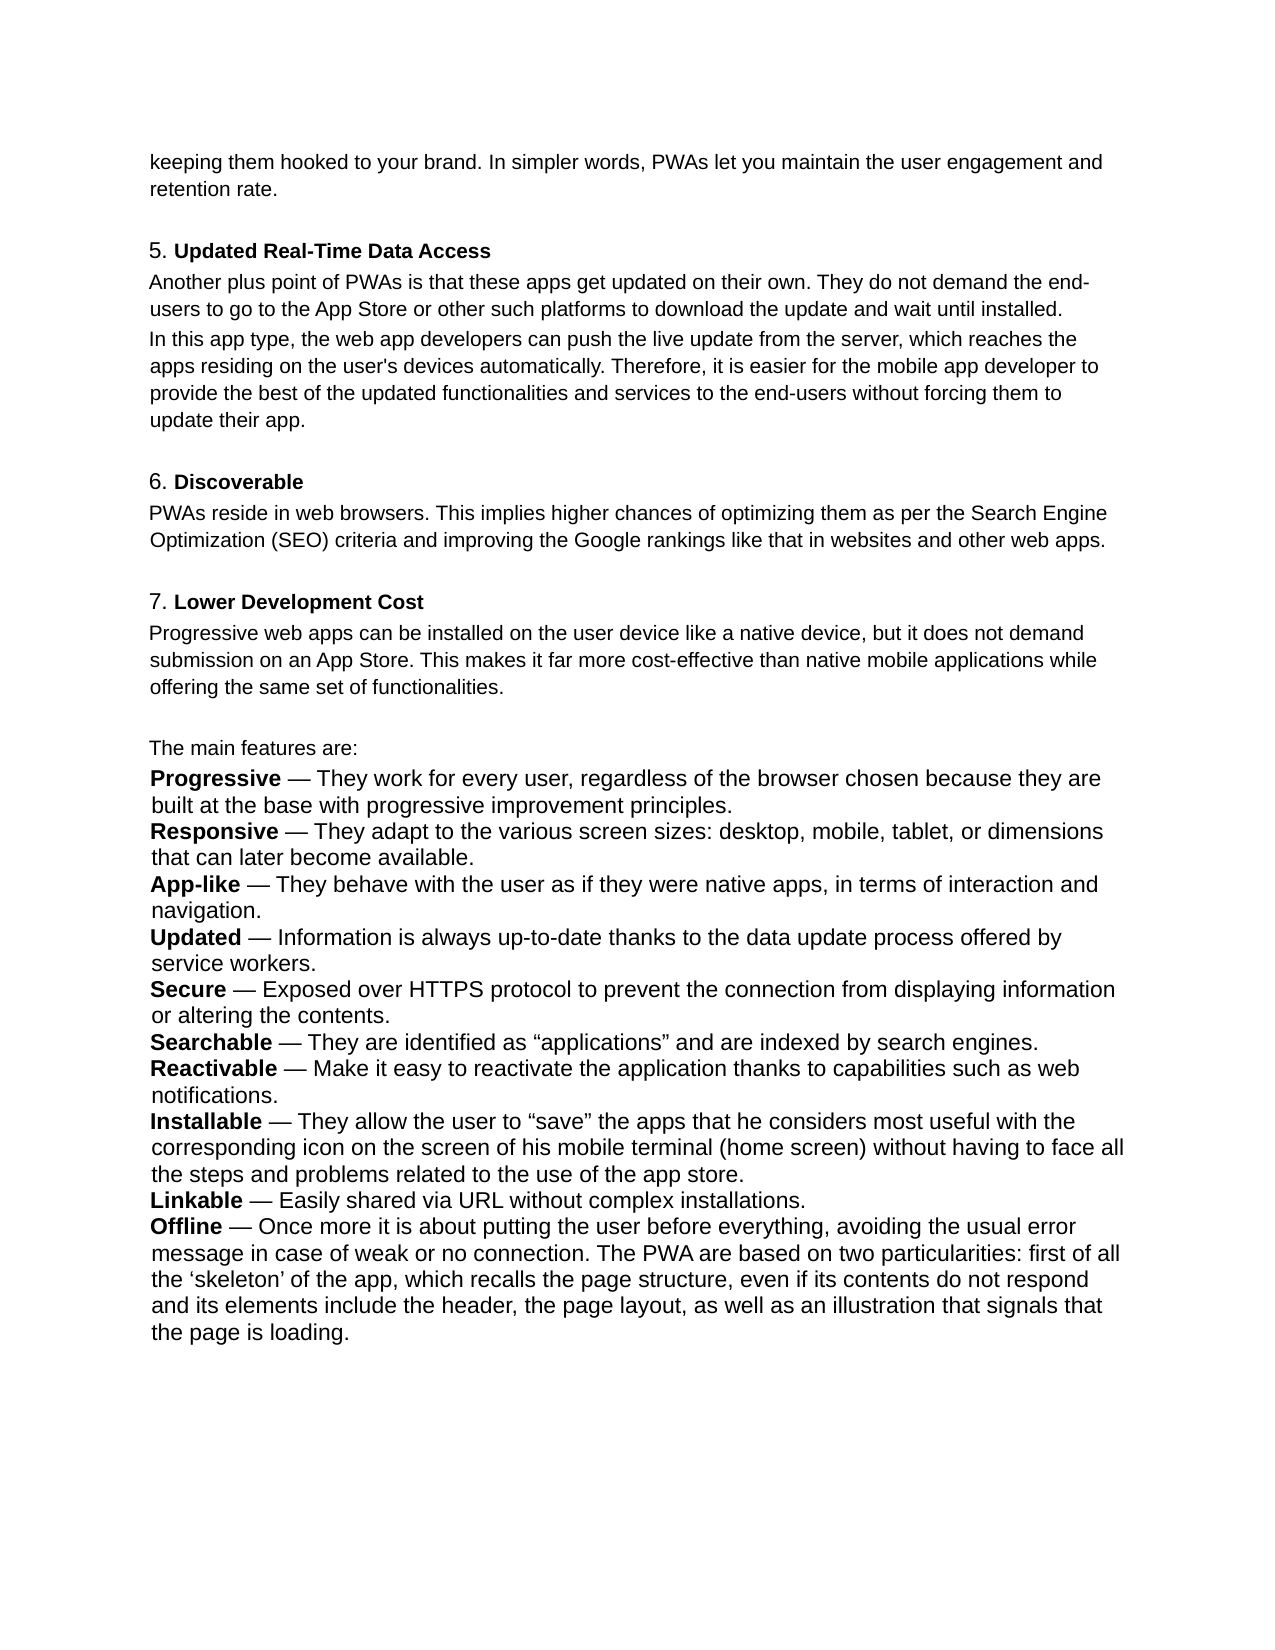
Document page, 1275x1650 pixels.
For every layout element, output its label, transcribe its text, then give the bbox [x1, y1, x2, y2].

text App-like — They behave with the user as if they were native apps, in terms of interaction and navigation. [150, 871, 1125, 923]
subtitle Updated Real-Time Data Access [148, 237, 1125, 263]
text Reactivable — Make it easy to reactivate the application thanks to capabilities such as web notifications. [150, 1055, 1125, 1108]
text Searchable — They are identified as “applications” and are indexed by search engines. [150, 1029, 1125, 1055]
text Progressive web apps can be installed on the user device like a native device, but it does not demand submission on an App Store. This makes it far more cost-effective than native mobile applications while offering the same set of functionalities. [148, 621, 1125, 699]
text Responsive — They adapt to the various screen sizes: desktop, mobile, tablet, or dimensions that can later become available. [150, 818, 1125, 871]
text Progressive — They work for every user, regardless of the browser chosen because they are built at the base with progressive improvement principles. [150, 765, 1125, 818]
text Linkable — Easily shared via URL without complex installations. [150, 1187, 1125, 1213]
text The main features are: [148, 735, 1125, 759]
text Secure — Exposed over HTTPS protocol to prevent the connection from displaying information or altering the contents. [150, 976, 1125, 1029]
text Offline — Once more it is about putting the user before everything, avoiding the usual error message in case of weak or no connection. The PWA are based on two particularities: first of all the ‘skeleton’ of the app, which recalls the page structure, even if its contents do not respond and its elements include the header, the page layout, as well as an illustration that signals that the page is loading. [150, 1213, 1125, 1345]
text Updated — Information is always up-to-date thanks to the data update process offered by service workers. [150, 923, 1125, 976]
text In this app type, the web app developers can push the live update from the server, which reaches the apps residing on the user's devices automatically. Therefore, it is easier for the mobile app developer to provide the best of the updated functionalities and services to the end-users without forcing them to update their app. [148, 327, 1125, 432]
subtitle Lower Development Cost [148, 588, 1125, 614]
text Installable — They allow the user to “save” the apps that he considers most useful with the corresponding icon on the screen of his mobile terminal (home screen) without having to face all the steps and problems related to the use of the app store. [150, 1108, 1125, 1187]
text PWAs reside in web browsers. This implies higher chances of optimizing them as per the Search Engine Optimization (SEO) criteria and improving the Google rankings like that in websites and other web apps. [148, 501, 1125, 552]
text Another plus point of PWAs is that these apps get updated on their own. They do not demand the end-users to go to the App Store or other such platforms to download the update and wait until installed. [148, 270, 1125, 321]
subtitle Discoverable [148, 468, 1125, 494]
